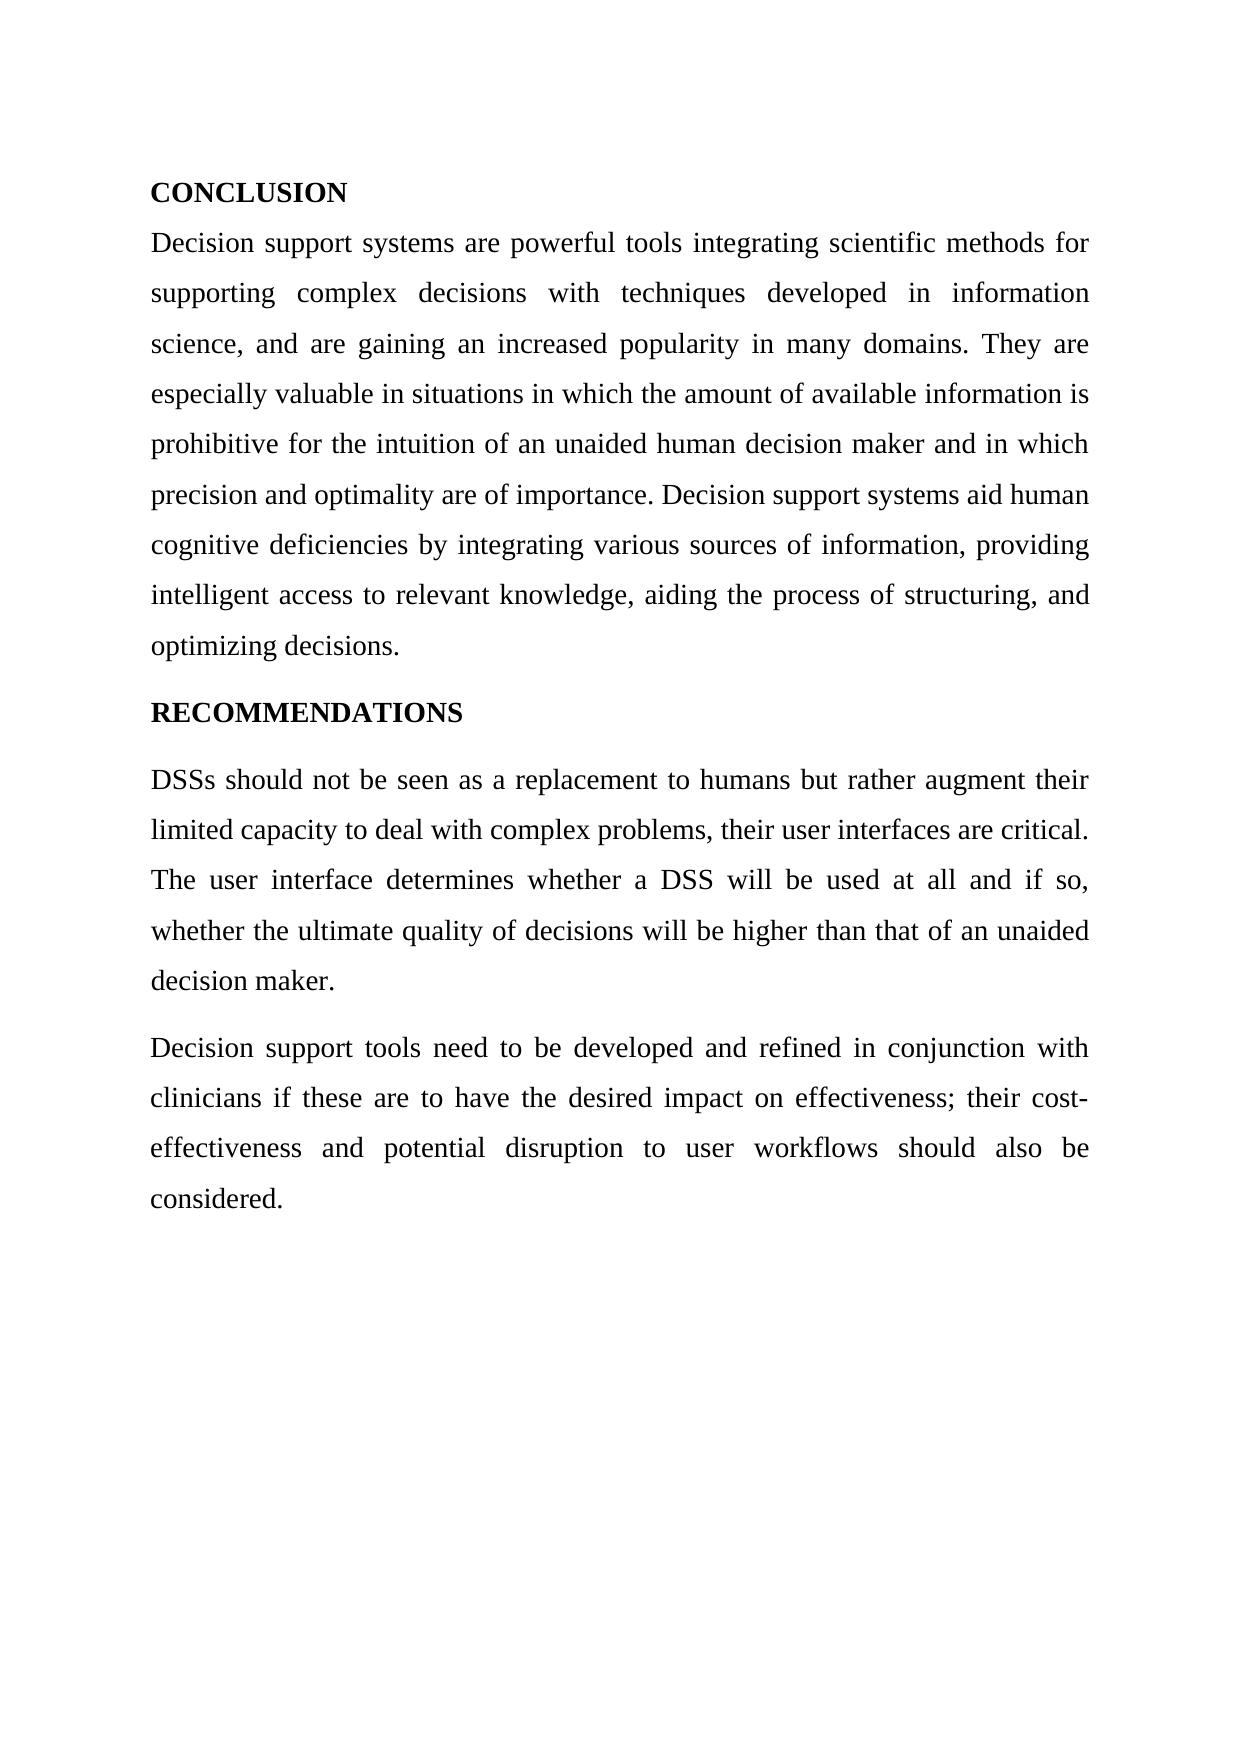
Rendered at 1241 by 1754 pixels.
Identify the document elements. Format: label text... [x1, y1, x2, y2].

text Conclusion [150, 175, 1090, 208]
text Decision support systems are powerful tools integrating scientific methods for supporting complex decisions with techniques developed in information science, and are gaining an increased popularity in many domains. They are especially valuable in situations in which the amount of available information is prohibitive for the intuition of an unaided human decision maker and in which precision and optimality are of importance. Decision support systems aid human cognitive deficiencies by integrating various sources of information, providing intelligent access to relevant knowledge, aiding the process of structuring, and optimizing decisions. [151, 225, 1090, 661]
text Decision support tools need to be developed and refined in conjunction with clinicians if these are to have the desired impact on effectiveness; their cost-effectiveness and potential disruption to user workflows should also be considered. [150, 1030, 1090, 1214]
text RECOMMENDATIONS [151, 695, 1090, 728]
text DSSs should not be seen as a replacement to humans but rather augment their limited capacity to deal with complex problems, their user interfaces are critical. The user interface determines whether a DSS will be used at all and if so, whether the ultimate quality of decisions will be higher than that of an unaided decision maker. [151, 762, 1090, 997]
